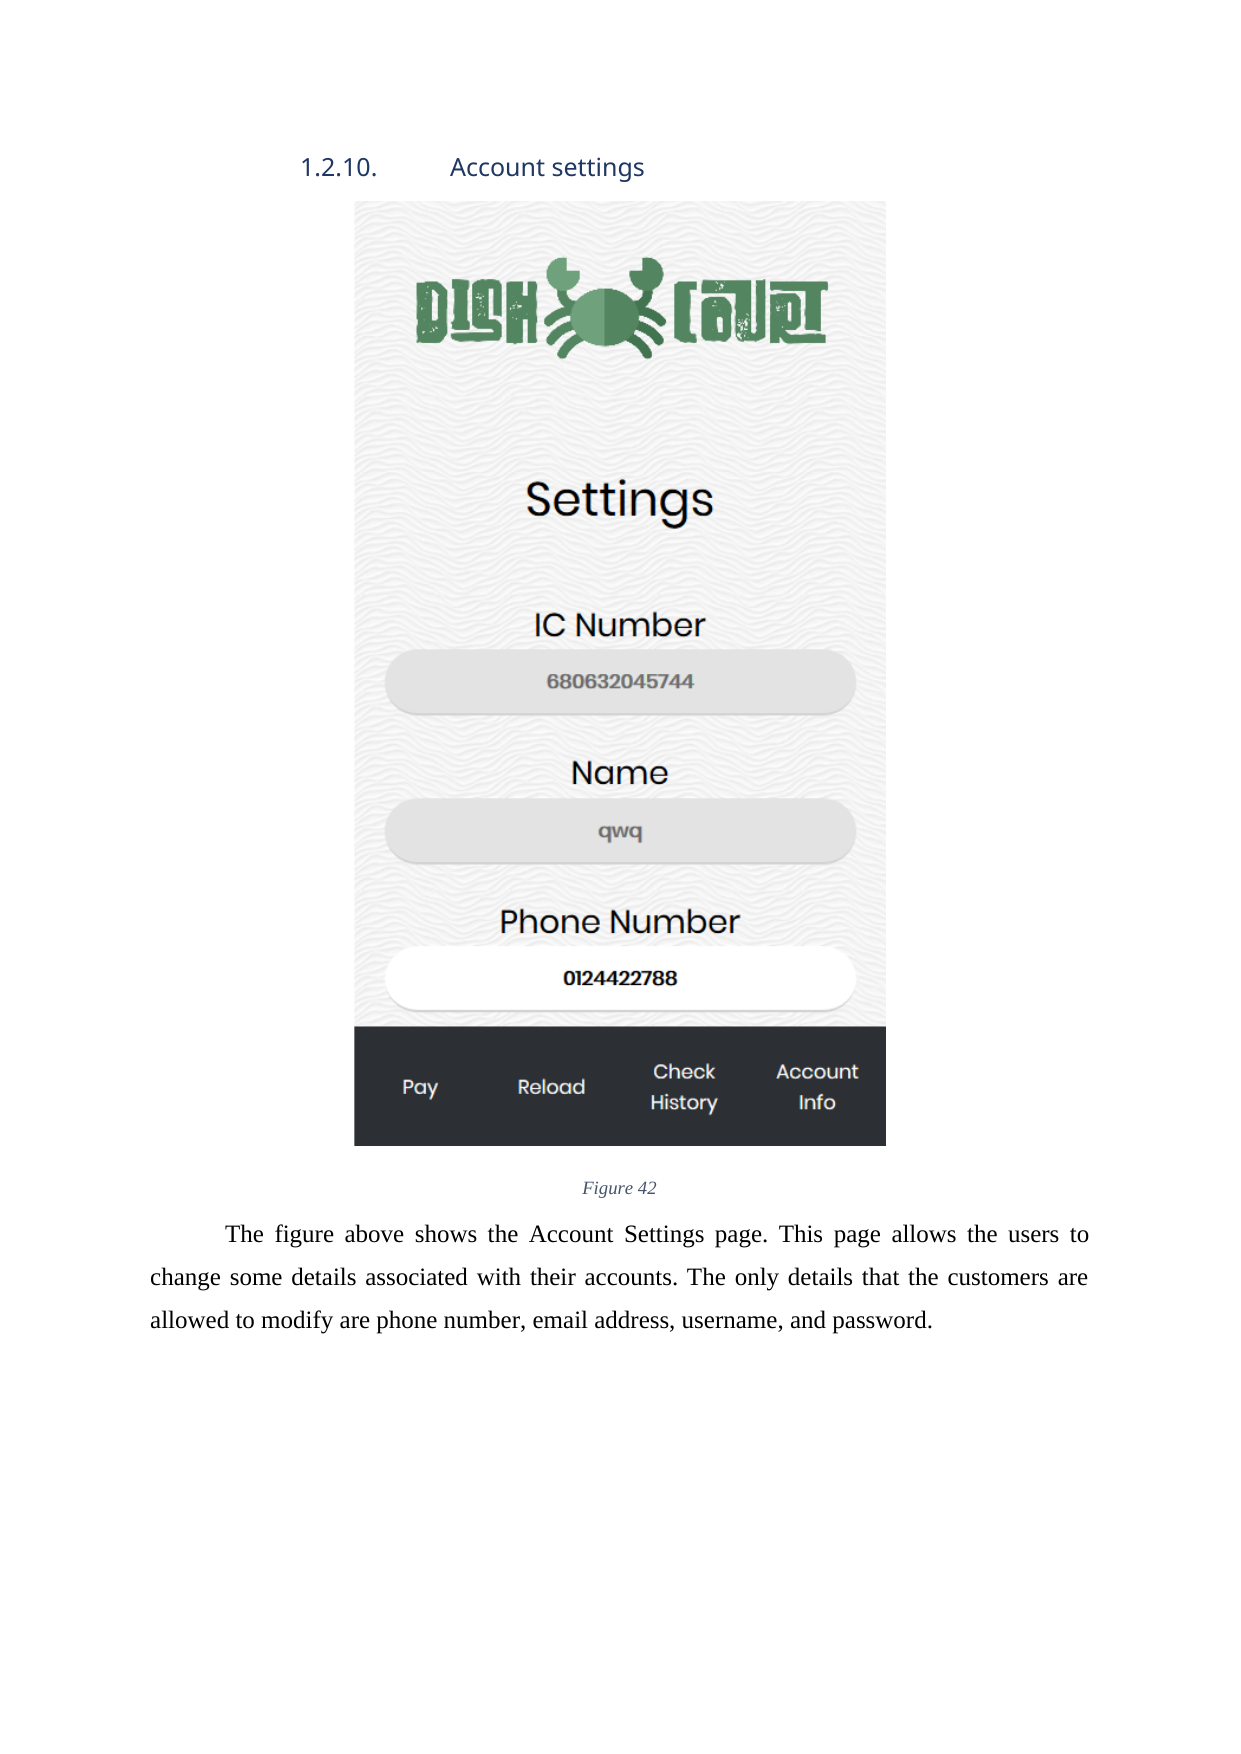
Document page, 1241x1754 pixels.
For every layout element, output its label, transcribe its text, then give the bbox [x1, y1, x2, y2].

text The figure above shows the Account Settings page. This page allows the users to change some details associated with their accounts. The only details that the customers are allowed to modify are phone number, email address, username, and password. [150, 1219, 1090, 1334]
subtitle Account settings [300, 150, 1090, 184]
picture [354, 201, 886, 1146]
